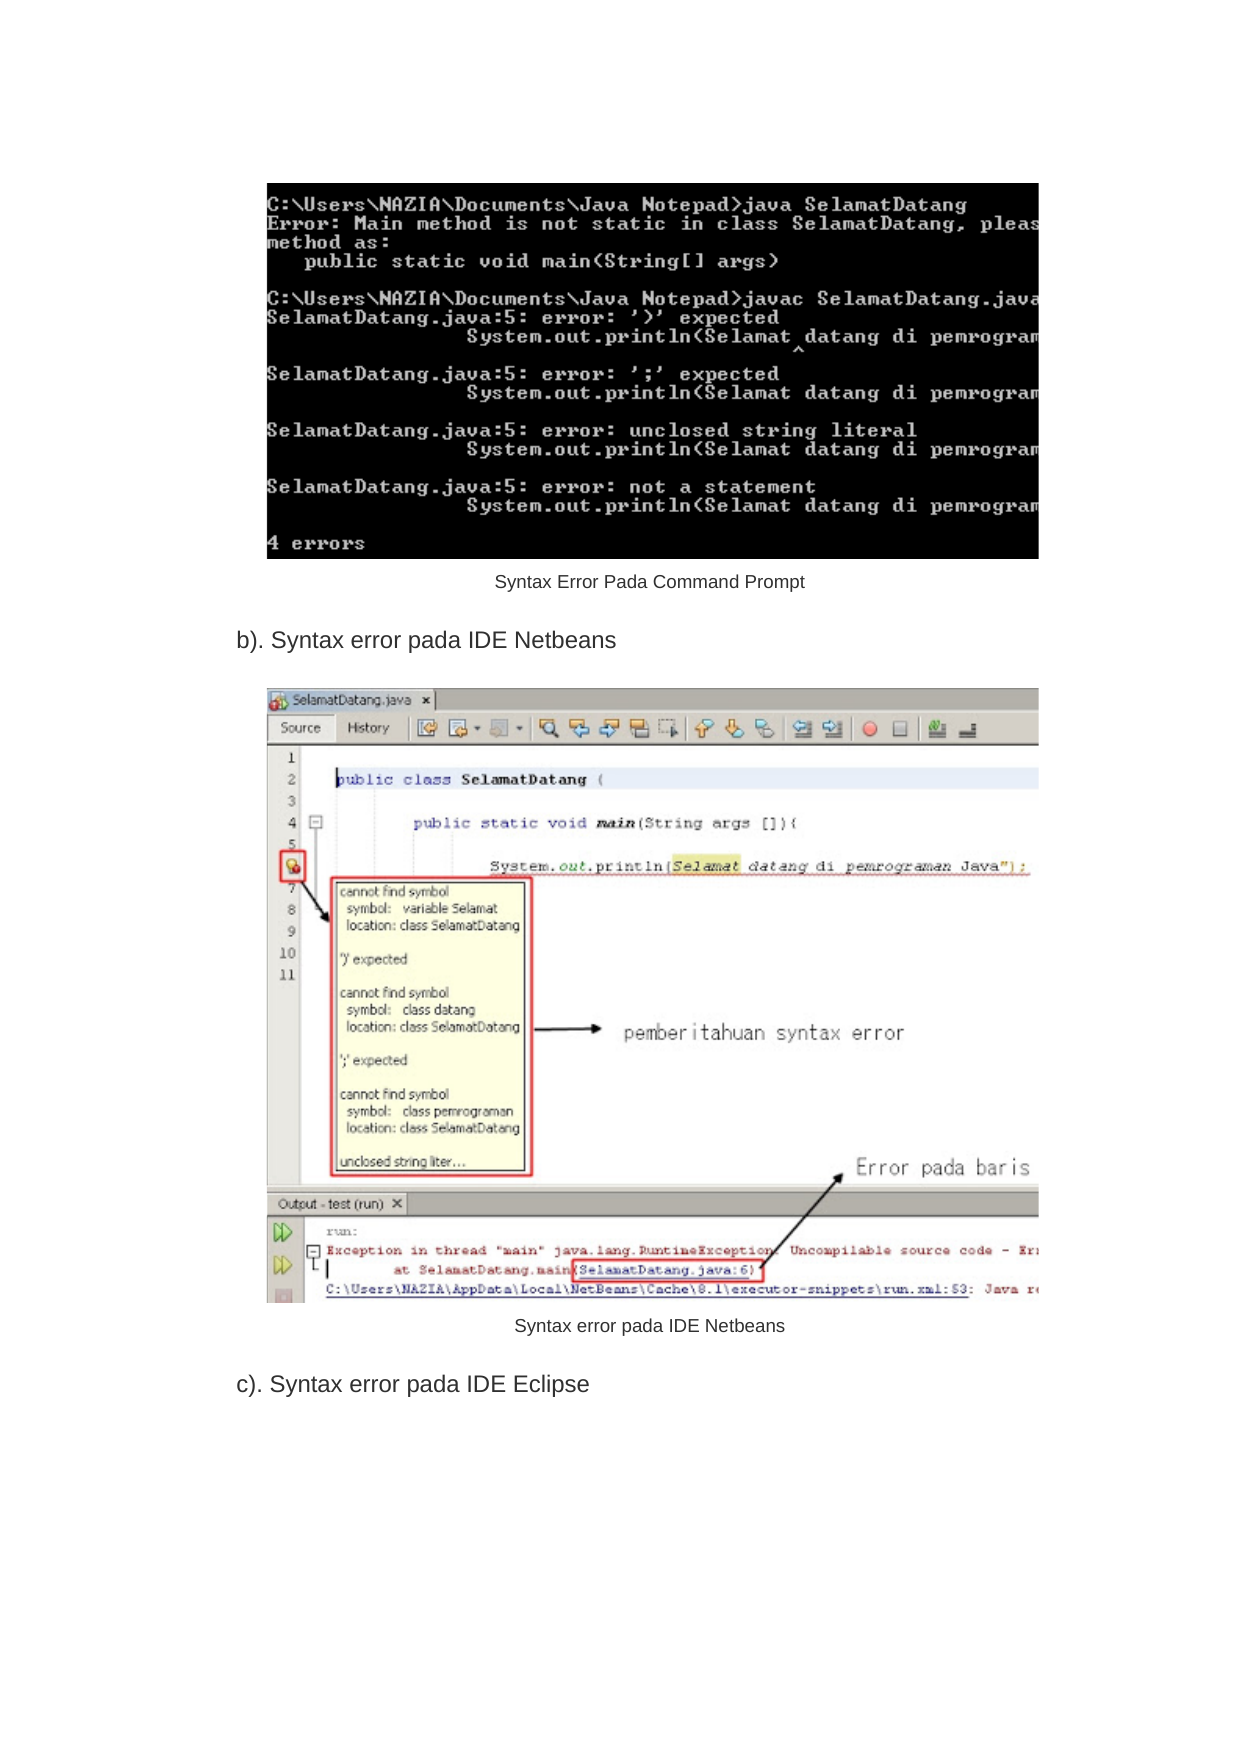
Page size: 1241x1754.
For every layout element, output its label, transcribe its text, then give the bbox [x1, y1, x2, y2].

table_cell Syntax Error Pada Command Prompt [261, 565, 1039, 599]
table_cell Syntax error pada IDE Netbeans [261, 1309, 1039, 1343]
text c). Syntax error pada IDE Eclipse [236, 1343, 1063, 1426]
text b). Syntax error pada IDE Netbeans [236, 599, 1063, 682]
table_header [261, 682, 1039, 1308]
table_header [261, 177, 1039, 565]
picture [266, 183, 1039, 559]
picture [266, 688, 1039, 1303]
